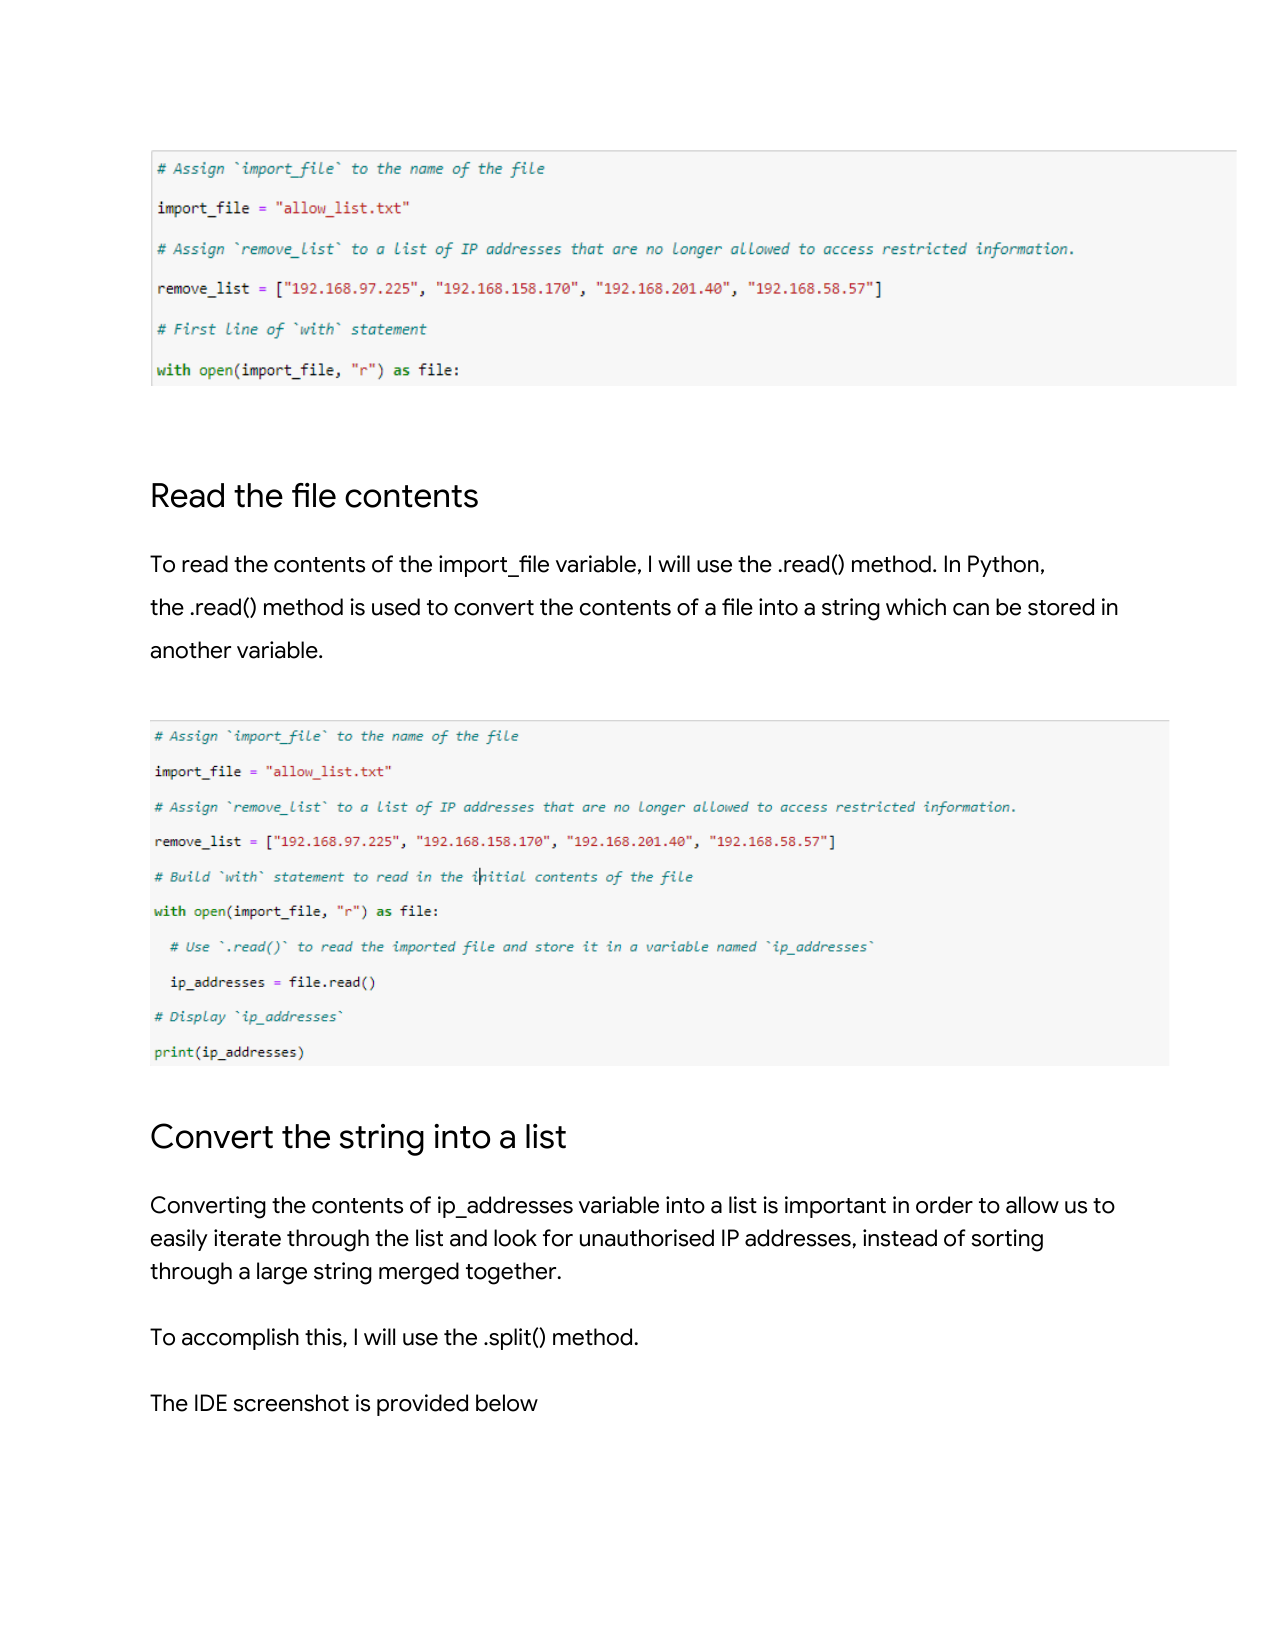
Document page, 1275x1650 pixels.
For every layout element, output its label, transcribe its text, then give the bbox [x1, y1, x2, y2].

picture [150, 150, 1237, 386]
picture [150, 719, 1170, 1066]
text Converting the contents of ip_addresses variable into a list is important in order to allow us to easily iterate through the list and look for unauthorised IP addresses, instead of sorting through a large string merged together. [150, 1191, 1125, 1286]
subtitle Read the file contents [150, 475, 1125, 517]
subtitle Convert the string into a list [150, 1116, 1125, 1158]
text To read the contents of the import_file variable, I will use the .read() method. In Python, the .read() method is used to convert the contents of a file into a string which can be stored in another variable. [150, 551, 1125, 666]
text To accomplish this, I will use the .split() method. [150, 1323, 1125, 1352]
text The IDE screenshot is provided below [150, 1389, 1125, 1418]
